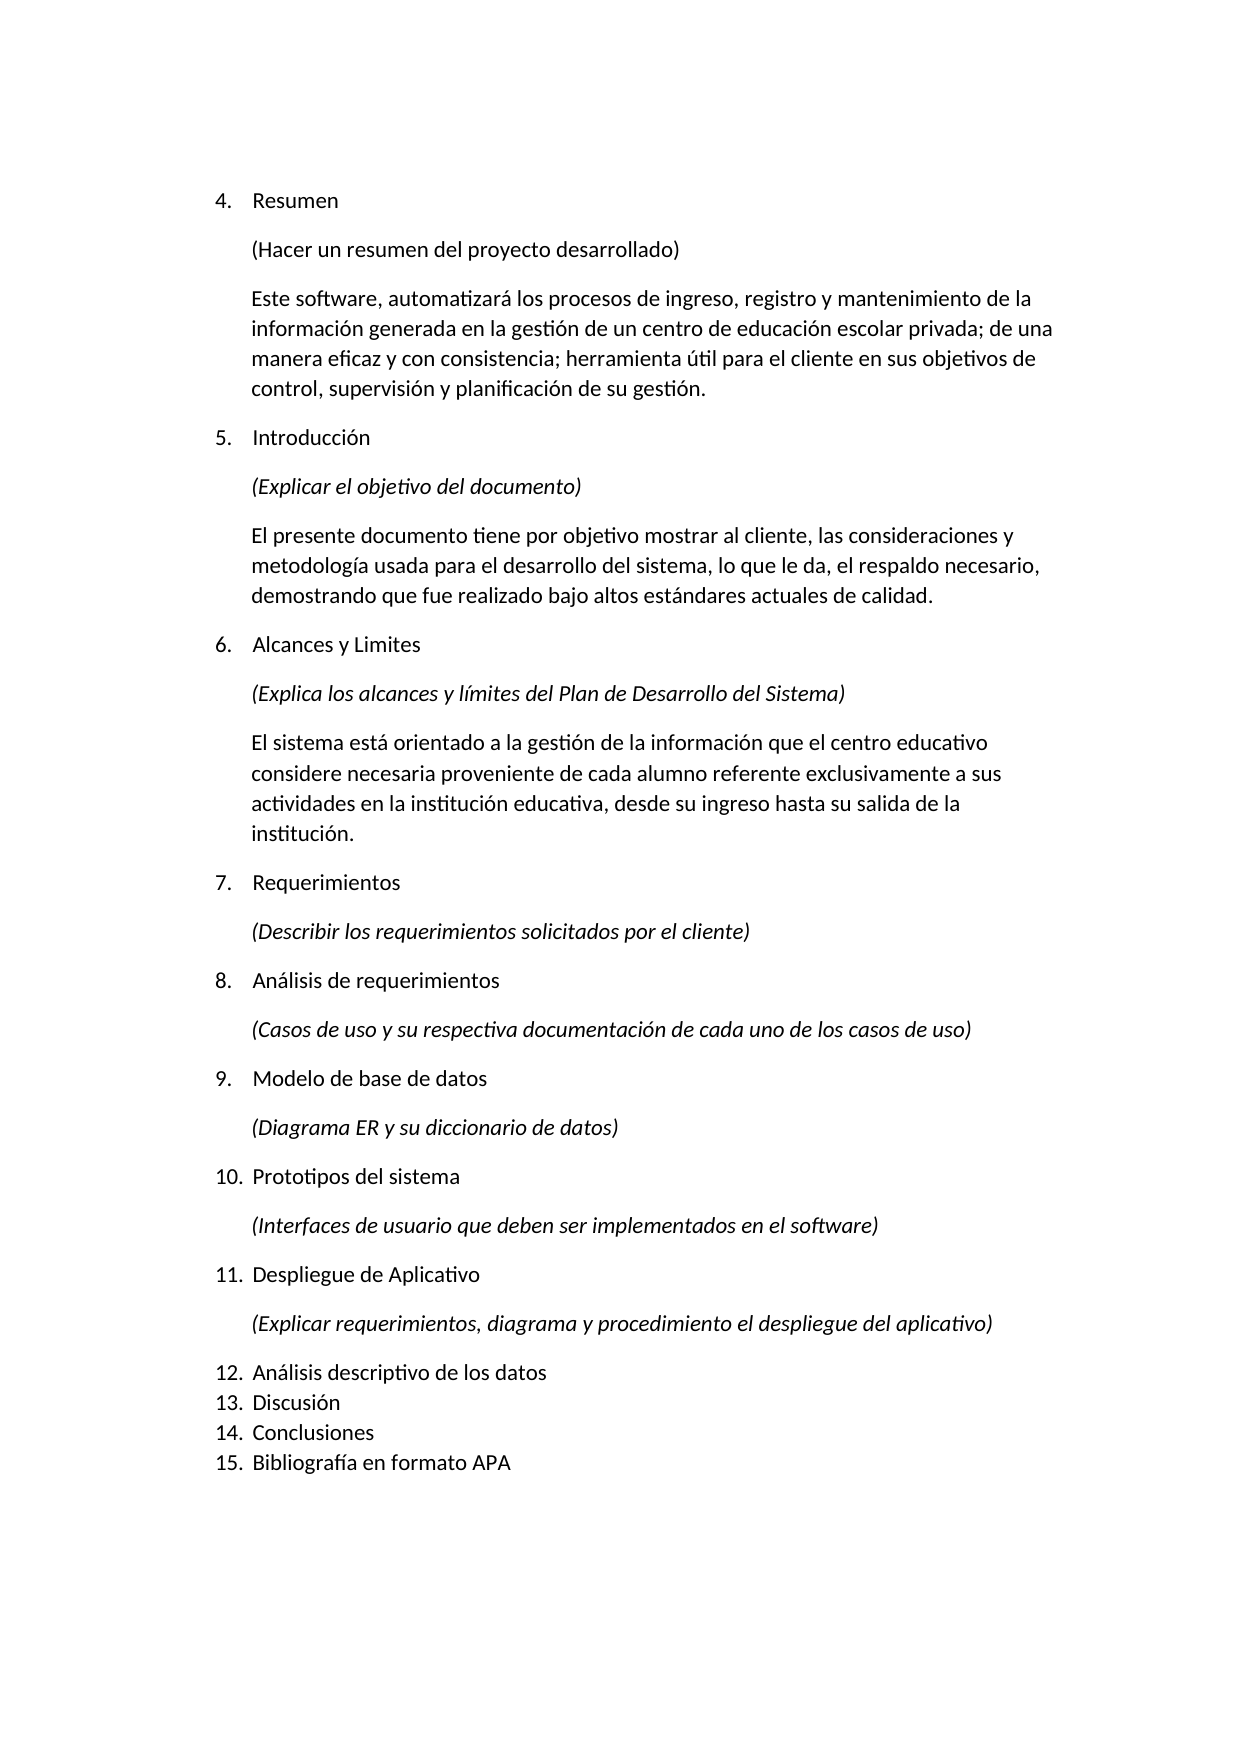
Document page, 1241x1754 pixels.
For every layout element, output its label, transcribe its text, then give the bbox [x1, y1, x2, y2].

list Análisis de requerimientos [215, 966, 1063, 994]
list Modelo de base de datos [215, 1064, 1063, 1092]
text (Hacer un resumen del proyecto desarrollado) [251, 235, 1063, 263]
text (Explicar el objetivo del documento) [251, 472, 1063, 500]
text (Diagrama ER y su diccionario de datos) [251, 1113, 1063, 1141]
list Resumen [215, 186, 1063, 214]
text (Describir los requerimientos solicitados por el cliente) [251, 917, 1063, 945]
text Este software, automatizará los procesos de ingreso, registro y mantenimiento de la información generada en la gestión de un centro de educación escolar privada; de una manera eficaz y con consistencia; herramienta útil para el cliente en sus objetivos de control, supervisión y planificación de su gestión. [251, 284, 1063, 402]
list Bibliografía en formato APA [215, 1448, 1063, 1476]
text (Explicar requerimientos, diagrama y procedimiento el despliegue del aplicativo) [251, 1309, 1063, 1337]
text (Explica los alcances y límites del Plan de Desarrollo del Sistema) [251, 679, 1063, 708]
list Despliegue de Aplicativo [215, 1260, 1063, 1288]
list Análisis descriptivo de los datos [215, 1358, 1063, 1386]
text El sistema está orientado a la gestión de la información que el centro educativo considere necesaria proveniente de cada alumno referente exclusivamente a sus actividades en la institución educativa, desde su ingreso hasta su salida de la institución. [251, 728, 1063, 847]
list Introducción [215, 423, 1063, 451]
list Requerimientos [215, 868, 1063, 896]
list Prototipos del sistema [215, 1162, 1063, 1190]
text El presente documento tiene por objetivo mostrar al cliente, las consideraciones y metodología usada para el desarrollo del sistema, lo que le da, el respaldo necesario, demostrando que fue realizado bajo altos estándares actuales de calidad. [251, 521, 1063, 610]
list Conclusiones [215, 1418, 1063, 1446]
list Alcances y Limites [215, 631, 1063, 659]
list Discusión [215, 1388, 1063, 1416]
text (Casos de uso y su respectiva documentación de cada uno de los casos de uso) [251, 1015, 1063, 1043]
text (Interfaces de usuario que deben ser implementados en el software) [251, 1211, 1063, 1239]
